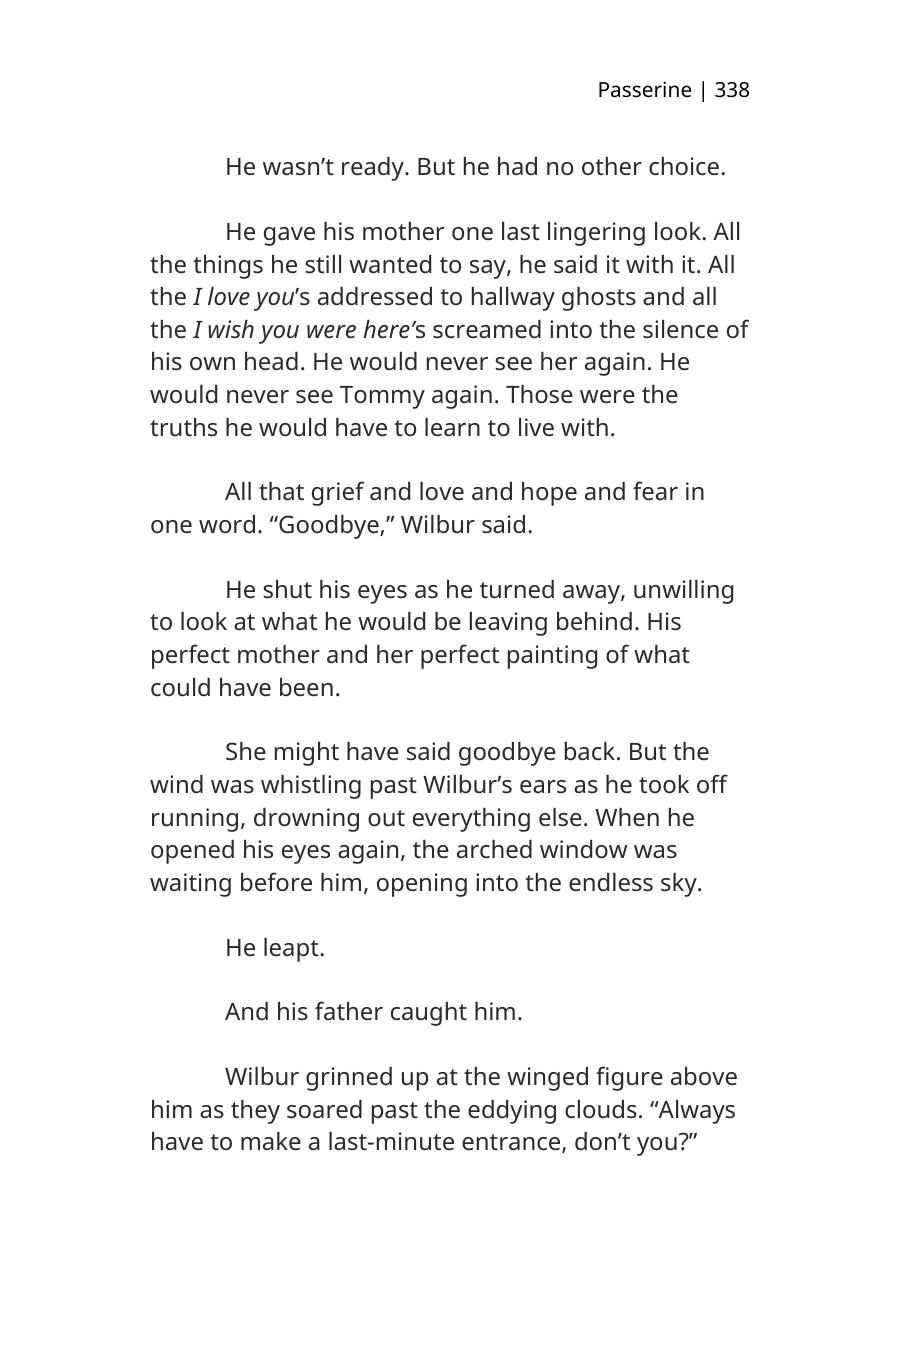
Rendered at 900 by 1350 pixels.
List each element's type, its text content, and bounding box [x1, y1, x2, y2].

text He wasn’t ready. But he had no other choice. [150, 150, 750, 183]
text And his father caught him. [150, 995, 750, 1028]
text All that grief and love and hope and fear in one word. “Goodbye,” Wilbur said. [150, 475, 750, 540]
text He shut his eyes as he turned away, unwilling to look at what he would be leaving behind. His perfect mother and her perfect painting of what could have been. [150, 573, 750, 703]
text He gave his mother one last lingering look. All the things he still wanted to say, he said it with it. All the I love you’s addressed to hallway ghosts and all the I wish you were here’s screamed into the silence of his own head. He would never see her again. He would never see Tommy again. Those were the truths he would have to learn to live with. [150, 215, 750, 443]
text He leapt. [150, 930, 750, 963]
text She might have said goodbye back. But the wind was whistling past Wilbur’s ears as he took off running, drowning out everything else. When he opened his eyes again, the arched window was waiting before him, opening into the endless sky. [150, 735, 750, 898]
text Wilbur grinned up at the winged figure above him as they soared past the eddying clouds. “Always have to make a last-minute entrance, don’t you?” [150, 1060, 750, 1158]
